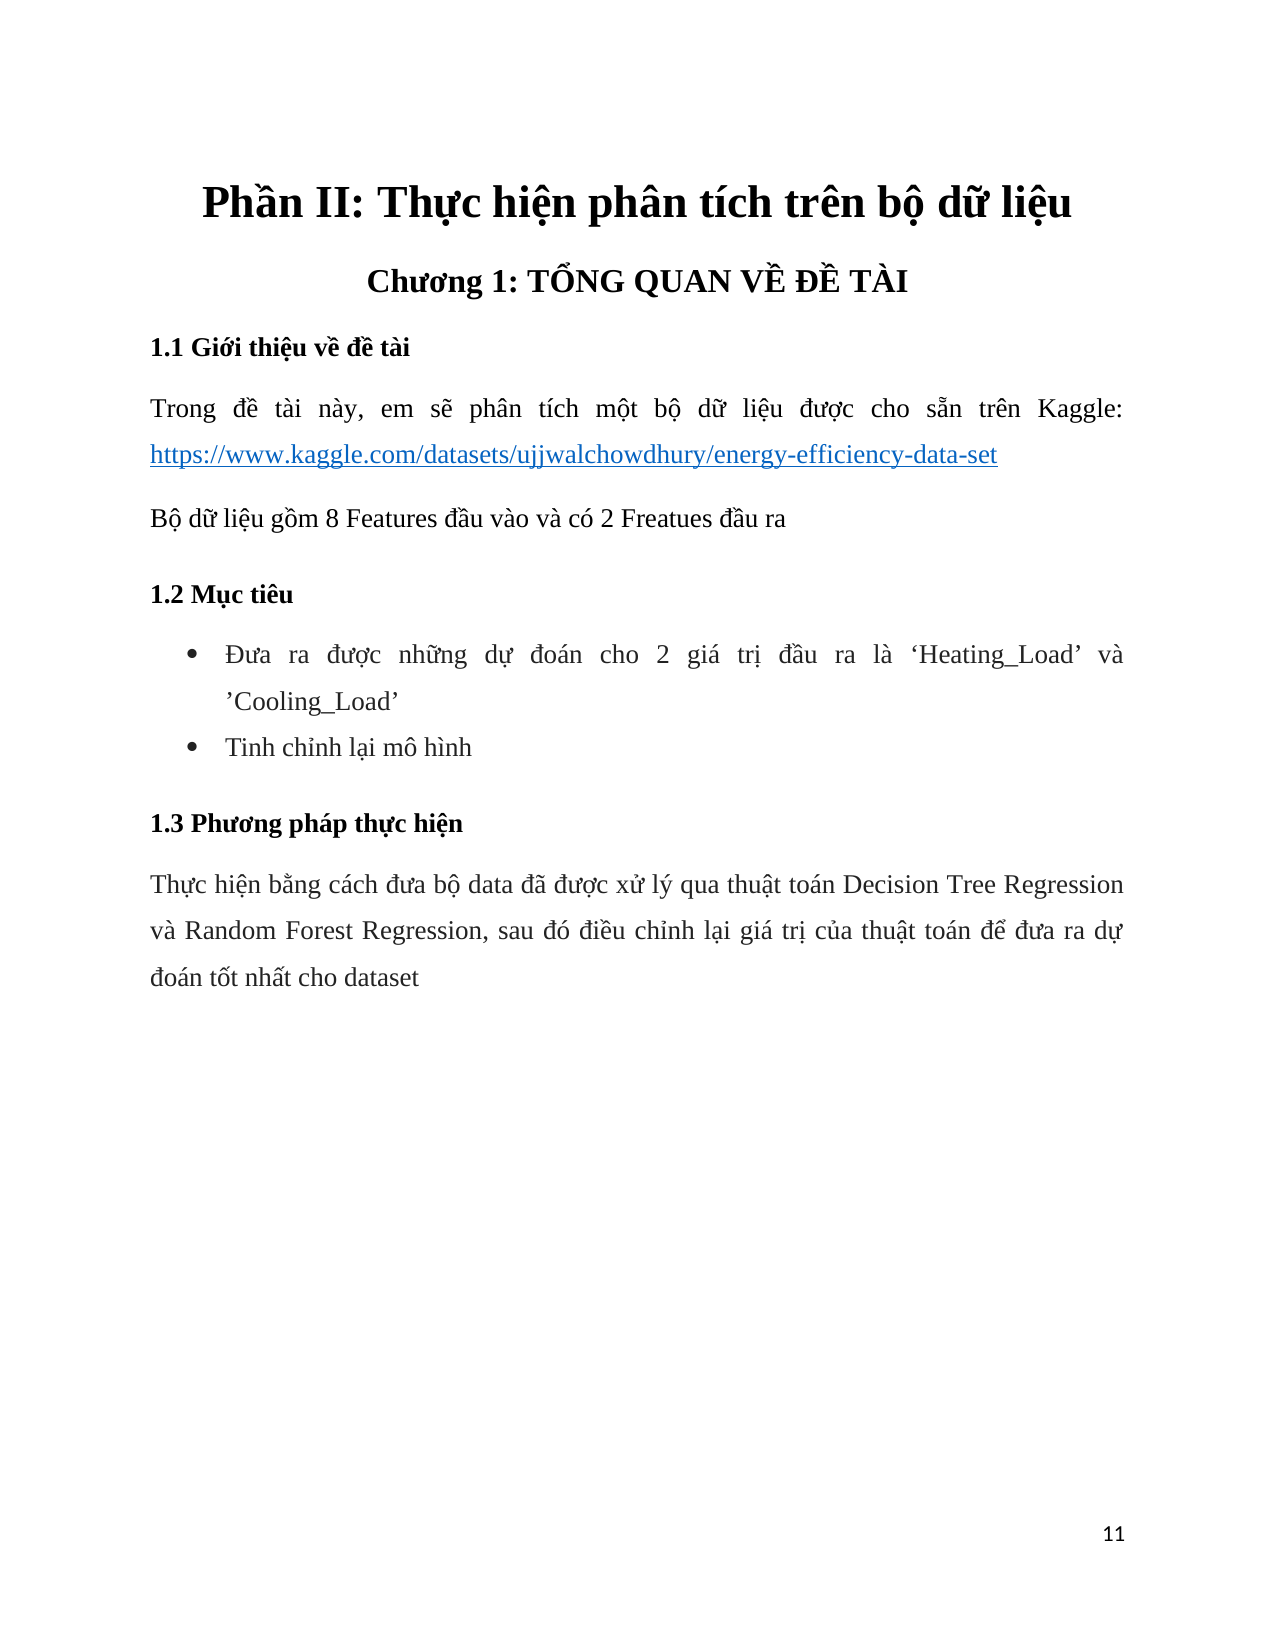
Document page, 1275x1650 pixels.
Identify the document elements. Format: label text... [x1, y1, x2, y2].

list Đưa ra được những dự đoán cho 2 giá trị đầu ra là ‘Heating_Load’ và ’Cooling_Load’ [187, 638, 1125, 716]
subtitle 1.3 Phương pháp thực hiện [150, 807, 1125, 839]
subtitle Chương 1: TỔNG QUAN VỀ ĐỀ TÀI [150, 261, 1125, 299]
list Tinh chỉnh lại mô hình [187, 731, 1125, 763]
text Trong đề tài này, em sẽ phân tích một bộ dữ liệu được cho sẵn trên Kaggle: https://www.kaggle.com/datasets/ujjwalchowdhury/energy-efficiency-data-set [150, 392, 1125, 470]
subtitle 1.2 Mục tiêu [150, 578, 1125, 609]
text Bộ dữ liệu gồm 8 Features đầu vào và có 2 Freatues đầu ra [150, 502, 1125, 533]
subtitle Phần II: Thực hiện phân tích trên bộ dữ liệu [150, 175, 1125, 228]
subtitle 1.1 Giới thiệu về đề tài [150, 332, 1125, 363]
text Thực hiện bằng cách đưa bộ data đã được xử lý qua thuật toán Decision Tree Regression và Random Forest Regression, sau đó điều chỉnh lại giá trị của thuật toán để đưa ra dự đoán tốt nhất cho dataset [150, 868, 1125, 992]
